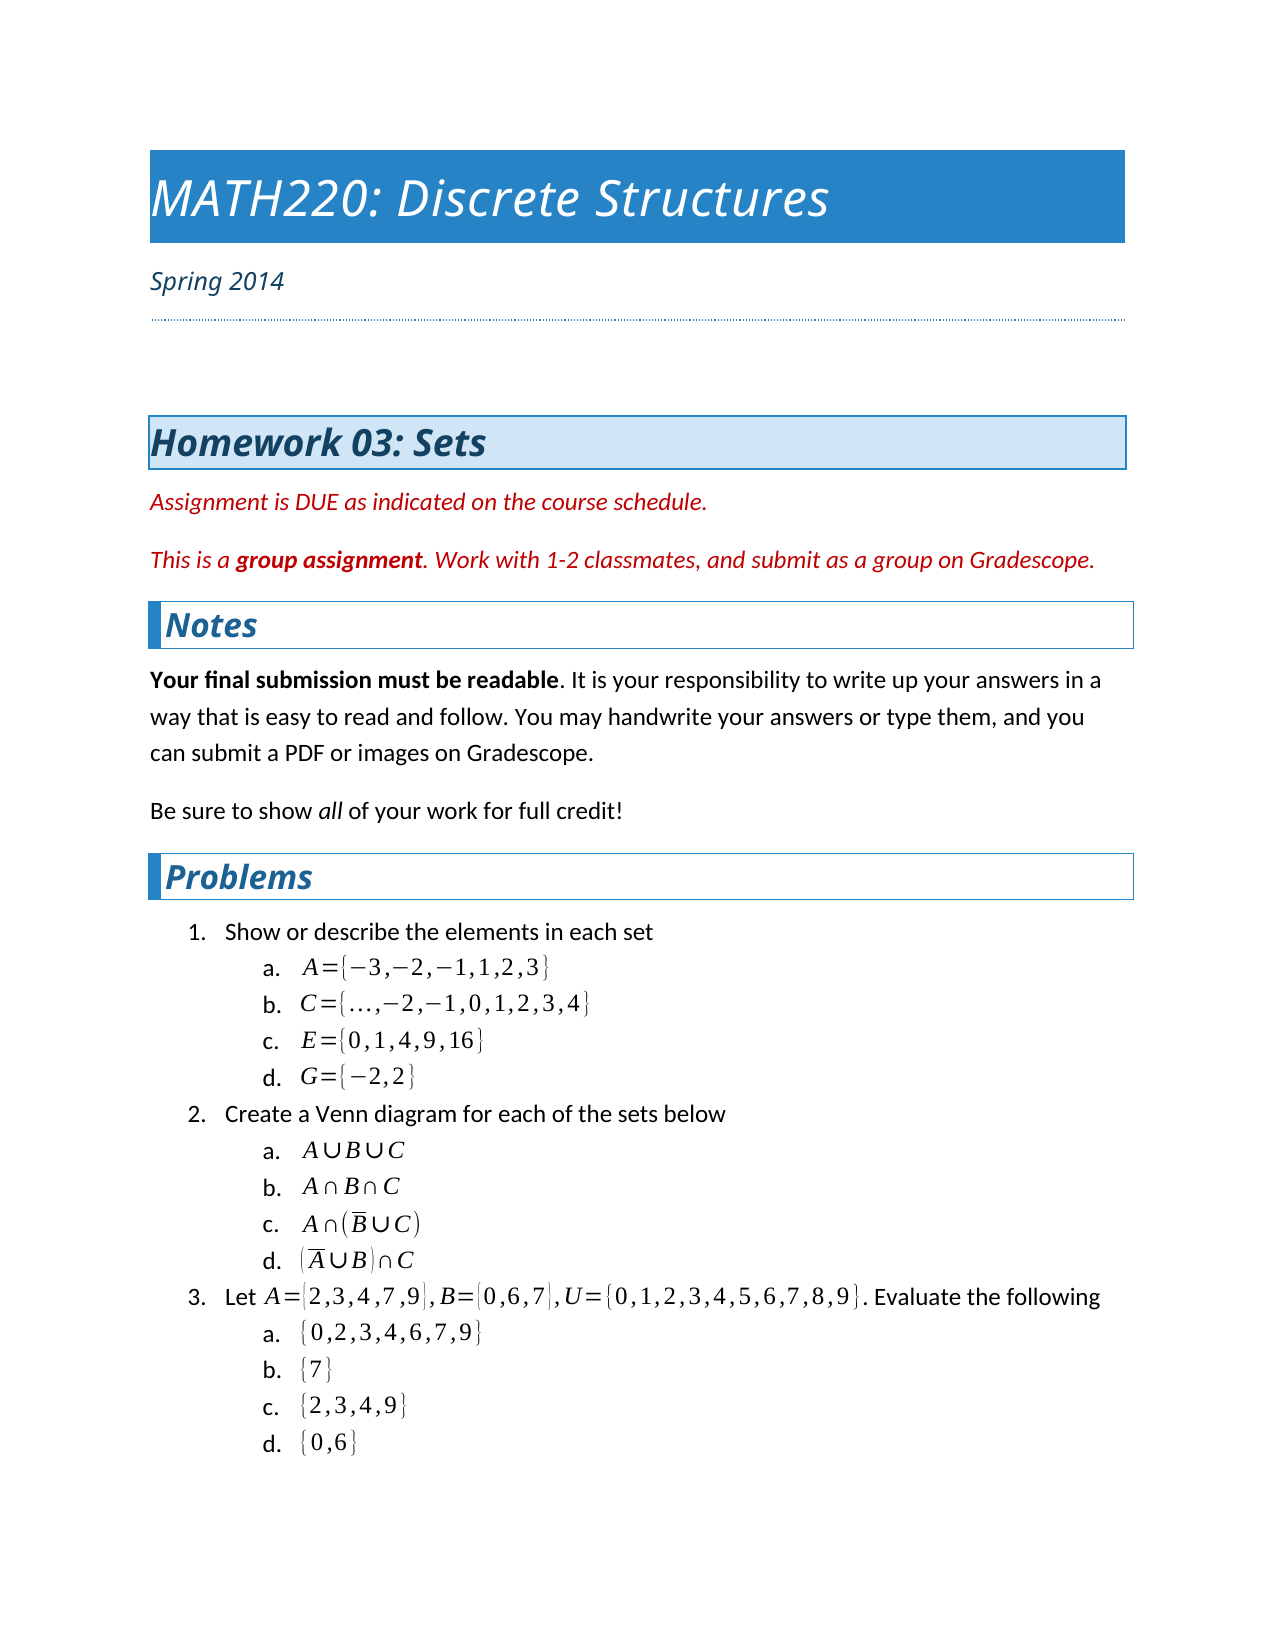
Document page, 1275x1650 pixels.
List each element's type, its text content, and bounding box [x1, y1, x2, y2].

subtitle Problems [161, 854, 1133, 899]
title MATH220: Discrete Structures [150, 163, 1125, 231]
subtitle Spring 2014 [150, 264, 1125, 321]
list Let . Evaluate the following [187, 1281, 1125, 1312]
subtitle Notes [161, 602, 1133, 648]
text Your final submission must be readable. It is your responsibility to write up your answers in a way that is easy to read and follow. You may handwrite your answers or type them, and you can submit a PDF or images on Gradescope. [150, 664, 1125, 768]
text This is a group assignment. Work with 1-2 classmates, and submit as a group on Gradescope. [150, 544, 1125, 574]
subtitle Homework 03: Sets [150, 417, 1125, 468]
text Be sure to show all of your work for full credit! [150, 795, 1125, 826]
text Assignment is DUE as indicated on the course schedule. [150, 486, 1125, 517]
list Create a Venn diagram for each of the sets below [187, 1098, 1125, 1129]
list Show or describe the elements in each set [187, 916, 1125, 946]
